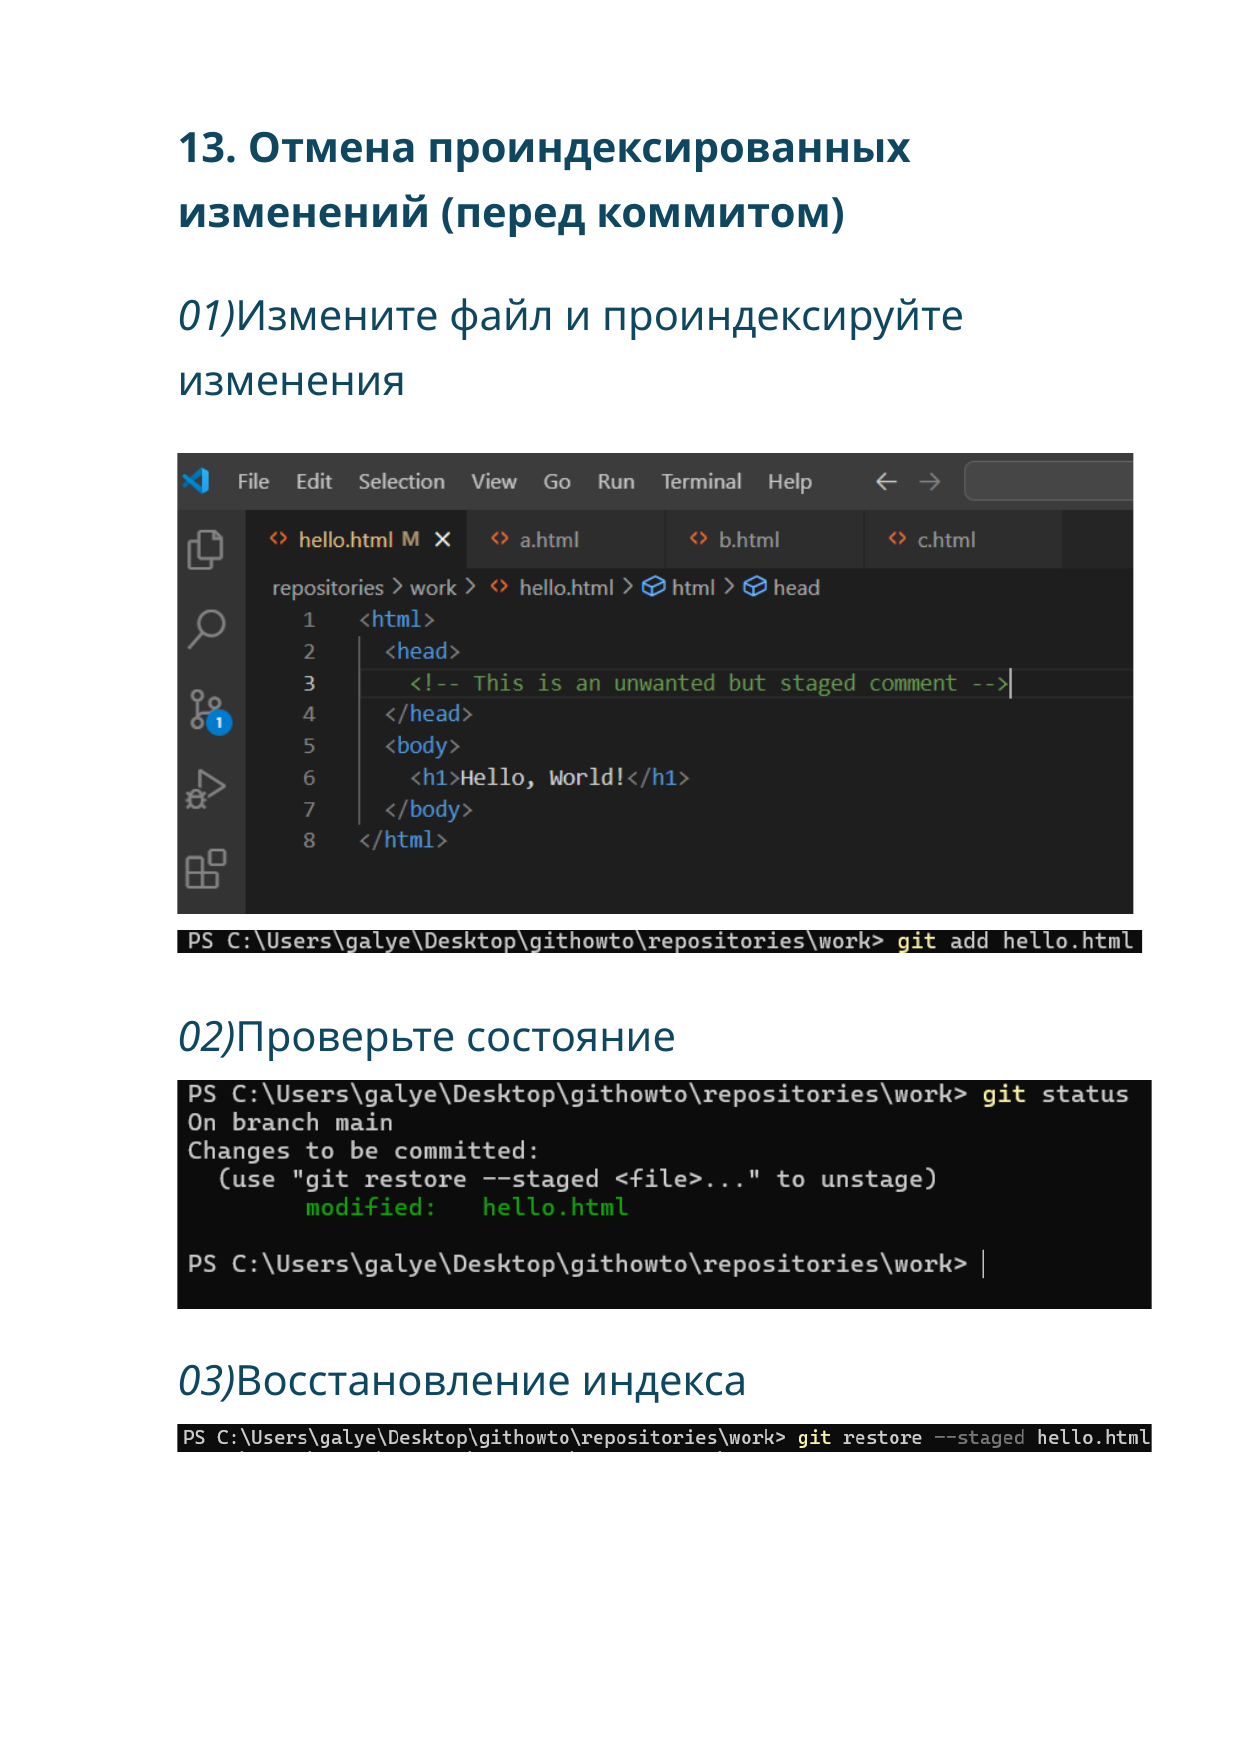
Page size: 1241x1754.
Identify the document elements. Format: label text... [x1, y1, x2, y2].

subtitle 13. Отмена проиндексированных изменений (перед коммитом) [177, 118, 1152, 240]
picture [177, 453, 1134, 914]
subtitle 01)Измените файл и проиндексируйте изменения [177, 286, 1152, 408]
picture [177, 1424, 1152, 1452]
subtitle 02)Проверьте состояние [177, 1007, 1152, 1064]
subtitle 03)Восстановление индекса [177, 1351, 1152, 1408]
picture [177, 1080, 1152, 1309]
picture [177, 930, 1143, 953]
